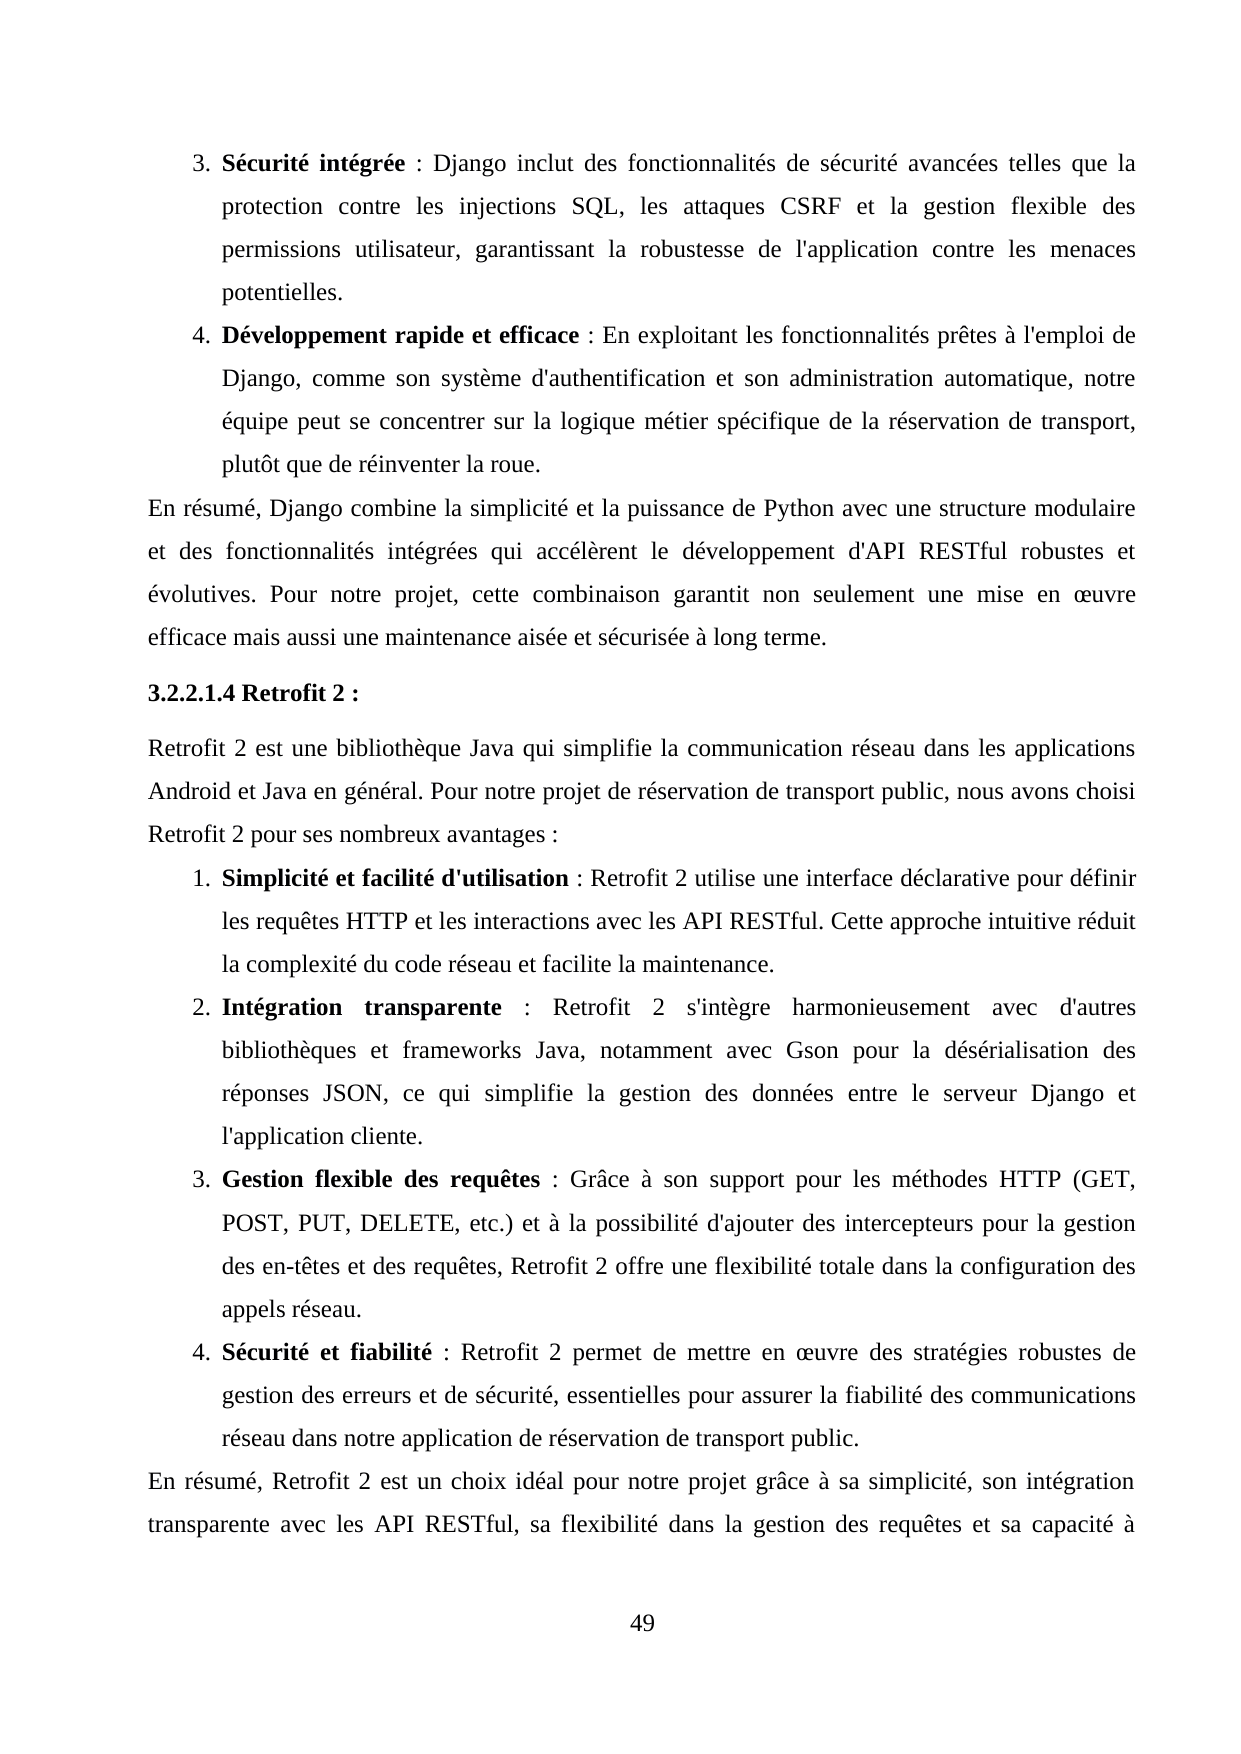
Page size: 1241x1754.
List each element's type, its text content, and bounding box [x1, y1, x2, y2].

list Sécurité intégrée : Django inclut des fonctionnalités de sécurité avancées telles que la protection contre les injections SQL, les attaques CSRF et la gestion flexible des permissions utilisateur, garantissant la robustesse de l'application contre les menaces potentielles. [192, 148, 1137, 306]
list Intégration transparente : Retrofit 2 s'intègre harmonieusement avec d'autres bibliothèques et frameworks Java, notamment avec Gson pour la désérialisation des réponses JSON, ce qui simplifie la gestion des données entre le serveur Django et l'application cliente. [192, 992, 1137, 1150]
list Sécurité et fiabilité : Retrofit 2 permet de mettre en œuvre des stratégies robustes de gestion des erreurs et de sécurité, essentielles pour assurer la fiabilité des communications réseau dans notre application de réservation de transport public. [192, 1337, 1137, 1452]
list Simplicité et facilité d'utilisation : Retrofit 2 utilise une interface déclarative pour définir les requêtes HTTP et les interactions avec les API RESTful. Cette approche intuitive réduit la complexité du code réseau et facilite la maintenance. [192, 863, 1137, 978]
list Développement rapide et efficace : En exploitant les fonctionnalités prêtes à l'emploi de Django, comme son système d'authentification et son administration automatique, notre équipe peut se concentrer sur la logique métier spécifique de la réservation de transport, plutôt que de réinventer la roue. [192, 320, 1137, 478]
text Retrofit 2 : [148, 678, 1137, 706]
text En résumé, Django combine la simplicité et la puissance de Python avec une structure modulaire et des fonctionnalités intégrées qui accélèrent le développement d'API RESTful robustes et évolutives. Pour notre projet, cette combinaison garantit non seulement une mise en œuvre efficace mais aussi une maintenance aisée et sécurisée à long terme. [148, 493, 1137, 651]
text Retrofit 2 est une bibliothèque Java qui simplifie la communication réseau dans les applications Android et Java en général. Pour notre projet de réservation de transport public, nous avons choisi Retrofit 2 pour ses nombreux avantages : [148, 733, 1137, 848]
